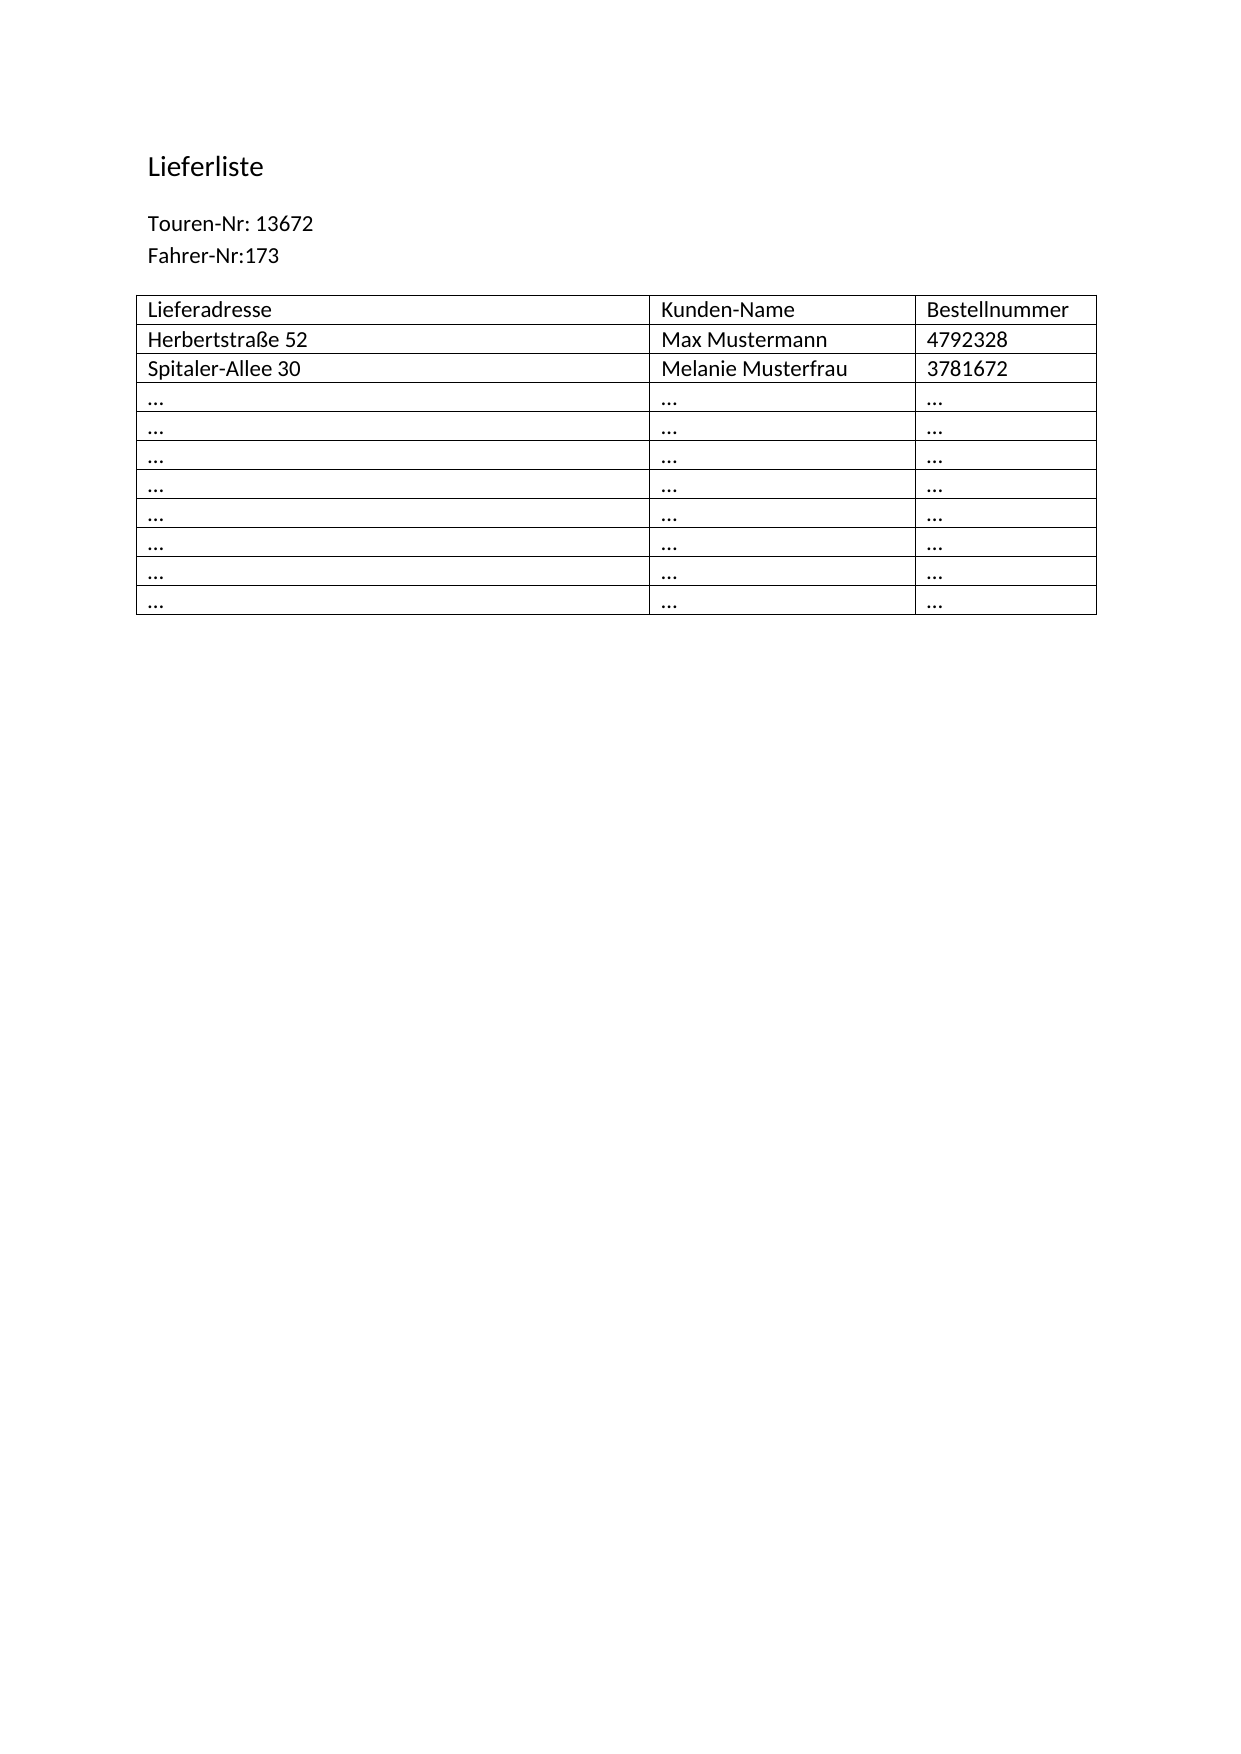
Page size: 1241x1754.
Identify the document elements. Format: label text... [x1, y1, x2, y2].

table_cell … [650, 441, 915, 469]
table_cell … [137, 528, 649, 556]
table_header Kunden-Name [650, 296, 915, 324]
table_cell … [650, 528, 915, 556]
table_cell 4792328 [916, 325, 1096, 353]
table_cell … [650, 586, 915, 614]
table_cell … [916, 528, 1096, 556]
table_cell Herbertstraße 52 [137, 325, 649, 353]
table_cell Melanie Musterfrau [650, 354, 915, 382]
table_cell … [650, 470, 915, 498]
table_cell … [916, 441, 1096, 469]
table_cell … [916, 586, 1096, 614]
table_cell … [137, 499, 649, 527]
table_cell … [137, 586, 649, 614]
table_cell … [137, 412, 649, 440]
text Lieferliste [148, 148, 1093, 183]
text Touren-Nr: 13672 Fahrer-Nr:173 [148, 209, 1093, 269]
table_cell 3781672 [916, 354, 1096, 382]
table_cell … [137, 441, 649, 469]
table_cell … [650, 499, 915, 527]
table_header Lieferadresse [137, 296, 649, 324]
table_cell … [916, 499, 1096, 527]
table_cell … [916, 557, 1096, 585]
table_cell Max Mustermann [650, 325, 915, 353]
table_cell … [650, 412, 915, 440]
table_cell … [650, 383, 915, 411]
table_cell … [916, 383, 1096, 411]
table_cell … [137, 383, 649, 411]
table_cell … [137, 470, 649, 498]
table_cell Spitaler-Allee 30 [137, 354, 649, 382]
table_header Bestellnummer [916, 296, 1096, 324]
table_cell … [916, 470, 1096, 498]
table_cell … [916, 412, 1096, 440]
table_cell … [137, 557, 649, 585]
table_cell … [650, 557, 915, 585]
